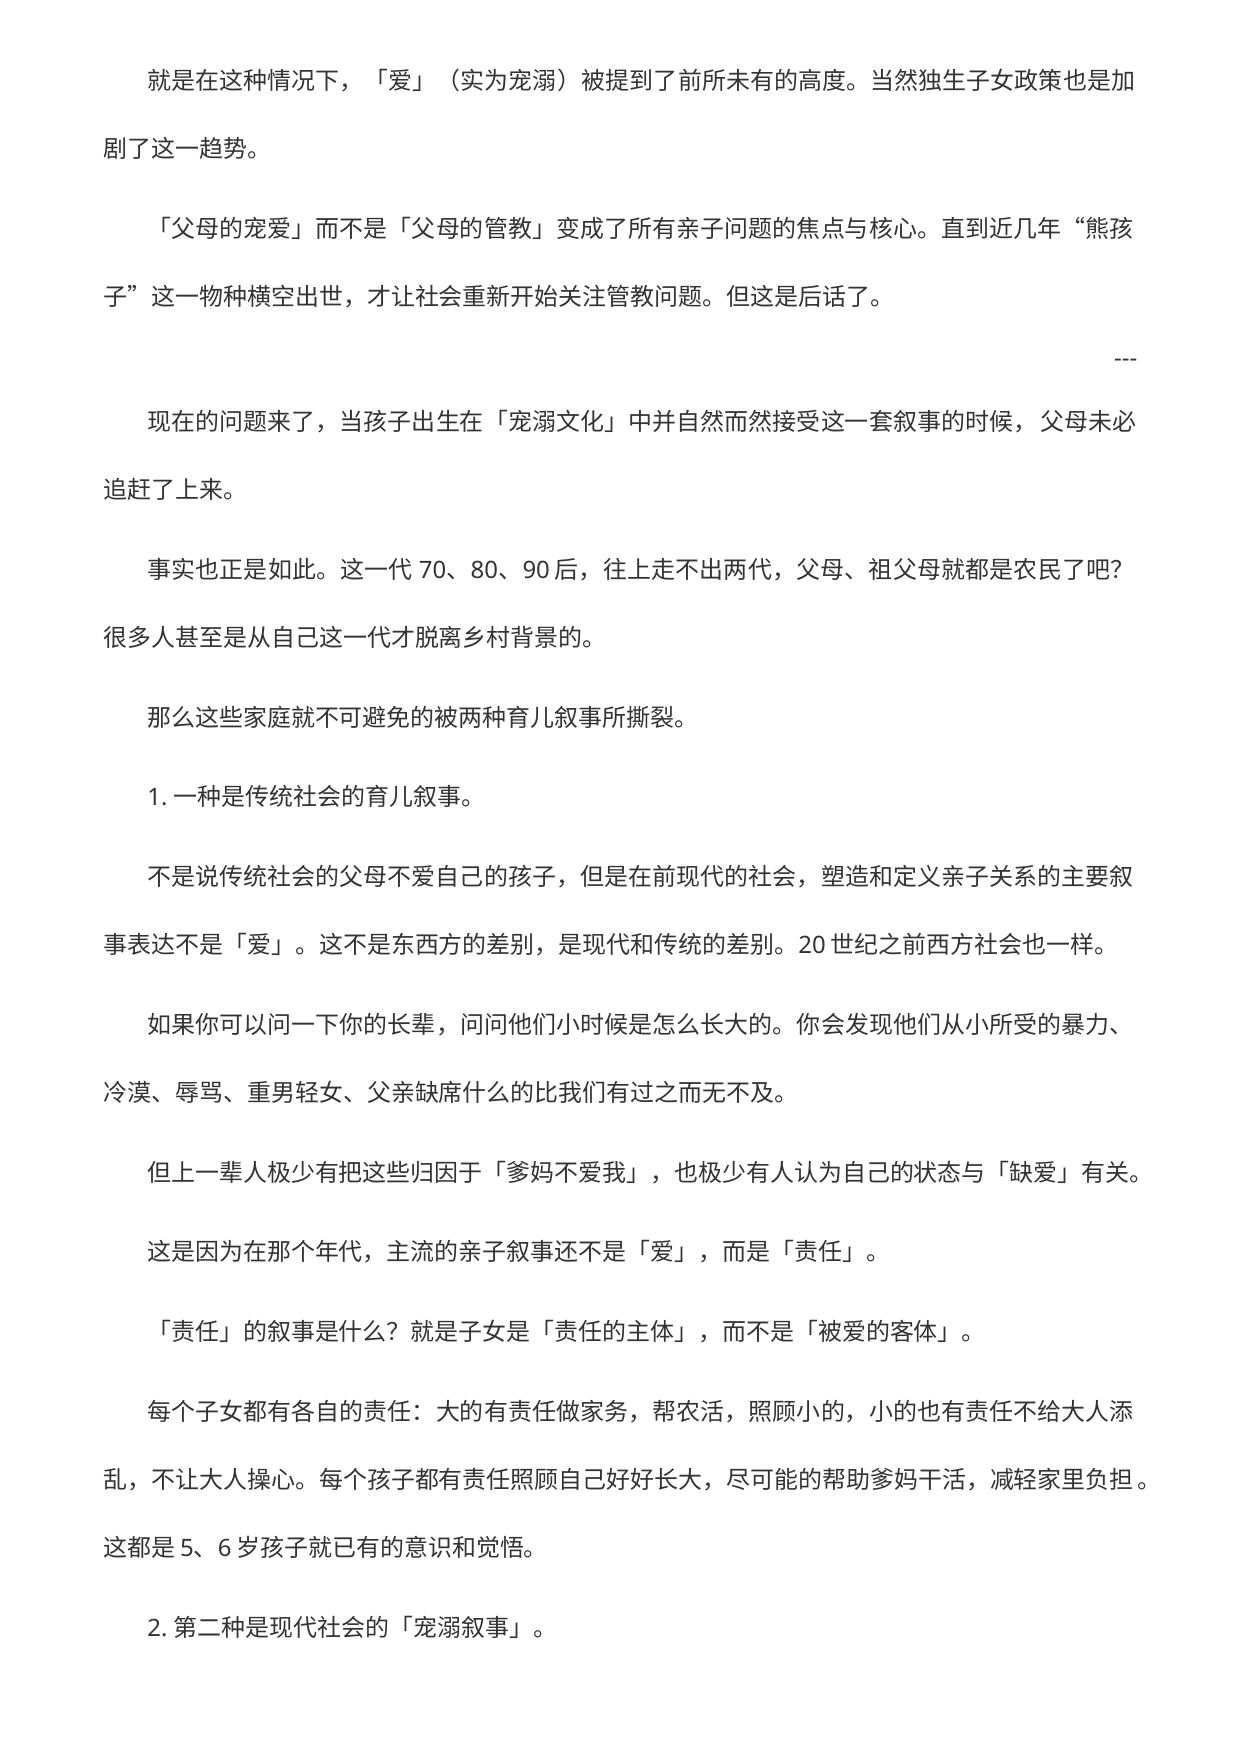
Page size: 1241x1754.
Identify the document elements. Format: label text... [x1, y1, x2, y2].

text 但上一辈人极少有把这些归因于「爹妈不爱我」，也极少有人认为自己的状态与「缺爱」有关。 [103, 1137, 1137, 1204]
text 「责任」的叙事是什么？就是子女是「责任的主体」，而不是「被爱的客体」。 [103, 1296, 1137, 1364]
text 「父母的宠爱」而不是「父母的管教」变成了所有亲子问题的焦点与核心。直到近几年“熊孩子”这一物种横空出世，才让社会重新开始关注管教问题。但这是后话了。 [103, 193, 1137, 328]
text 2. 第二种是现代社会的「宠溺叙事」。 [103, 1592, 1137, 1659]
text --- [103, 340, 1137, 374]
text 就是在这种情况下，「爱」（实为宠溺）被提到了前所未有的高度。当然独生子女政策也是加剧了这一趋势。 [103, 45, 1137, 181]
text 那么这些家庭就不可避免的被两种育儿叙事所撕裂。 [103, 682, 1137, 749]
text 如果你可以问一下你的长辈，问问他们小时候是怎么长大的。你会发现他们从小所受的暴力、冷漠、辱骂、重男轻女、父亲缺席什么的比我们有过之而无不及。 [103, 989, 1137, 1125]
text 现在的问题来了，当孩子出生在「宠溺文化」中并自然而然接受这一套叙事的时候，父母未必追赶了上来。 [103, 386, 1137, 522]
text 事实也正是如此。这一代70、80、90后，往上走不出两代，父母、祖父母就都是农民了吧？很多人甚至是从自己这一代才脱离乡村背景的。 [103, 534, 1137, 670]
text 1. 一种是传统社会的育儿叙事。 [103, 761, 1137, 829]
text 每个子女都有各自的责任：大的有责任做家务，帮农活，照顾小的，小的也有责任不给大人添乱，不让大人操心。每个孩子都有责任照顾自己好好长大，尽可能的帮助爹妈干活，减轻家里负担。这都是5、6岁孩子就已有的意识和觉悟。 [103, 1376, 1137, 1580]
text 不是说传统社会的父母不爱自己的孩子，但是在前现代的社会，塑造和定义亲子关系的主要叙事表达不是「爱」。这不是东西方的差别，是现代和传统的差别。20世纪之前西方社会也一样。 [103, 841, 1137, 977]
text 这是因为在那个年代，主流的亲子叙事还不是「爱」，而是「责任」。 [103, 1216, 1137, 1284]
